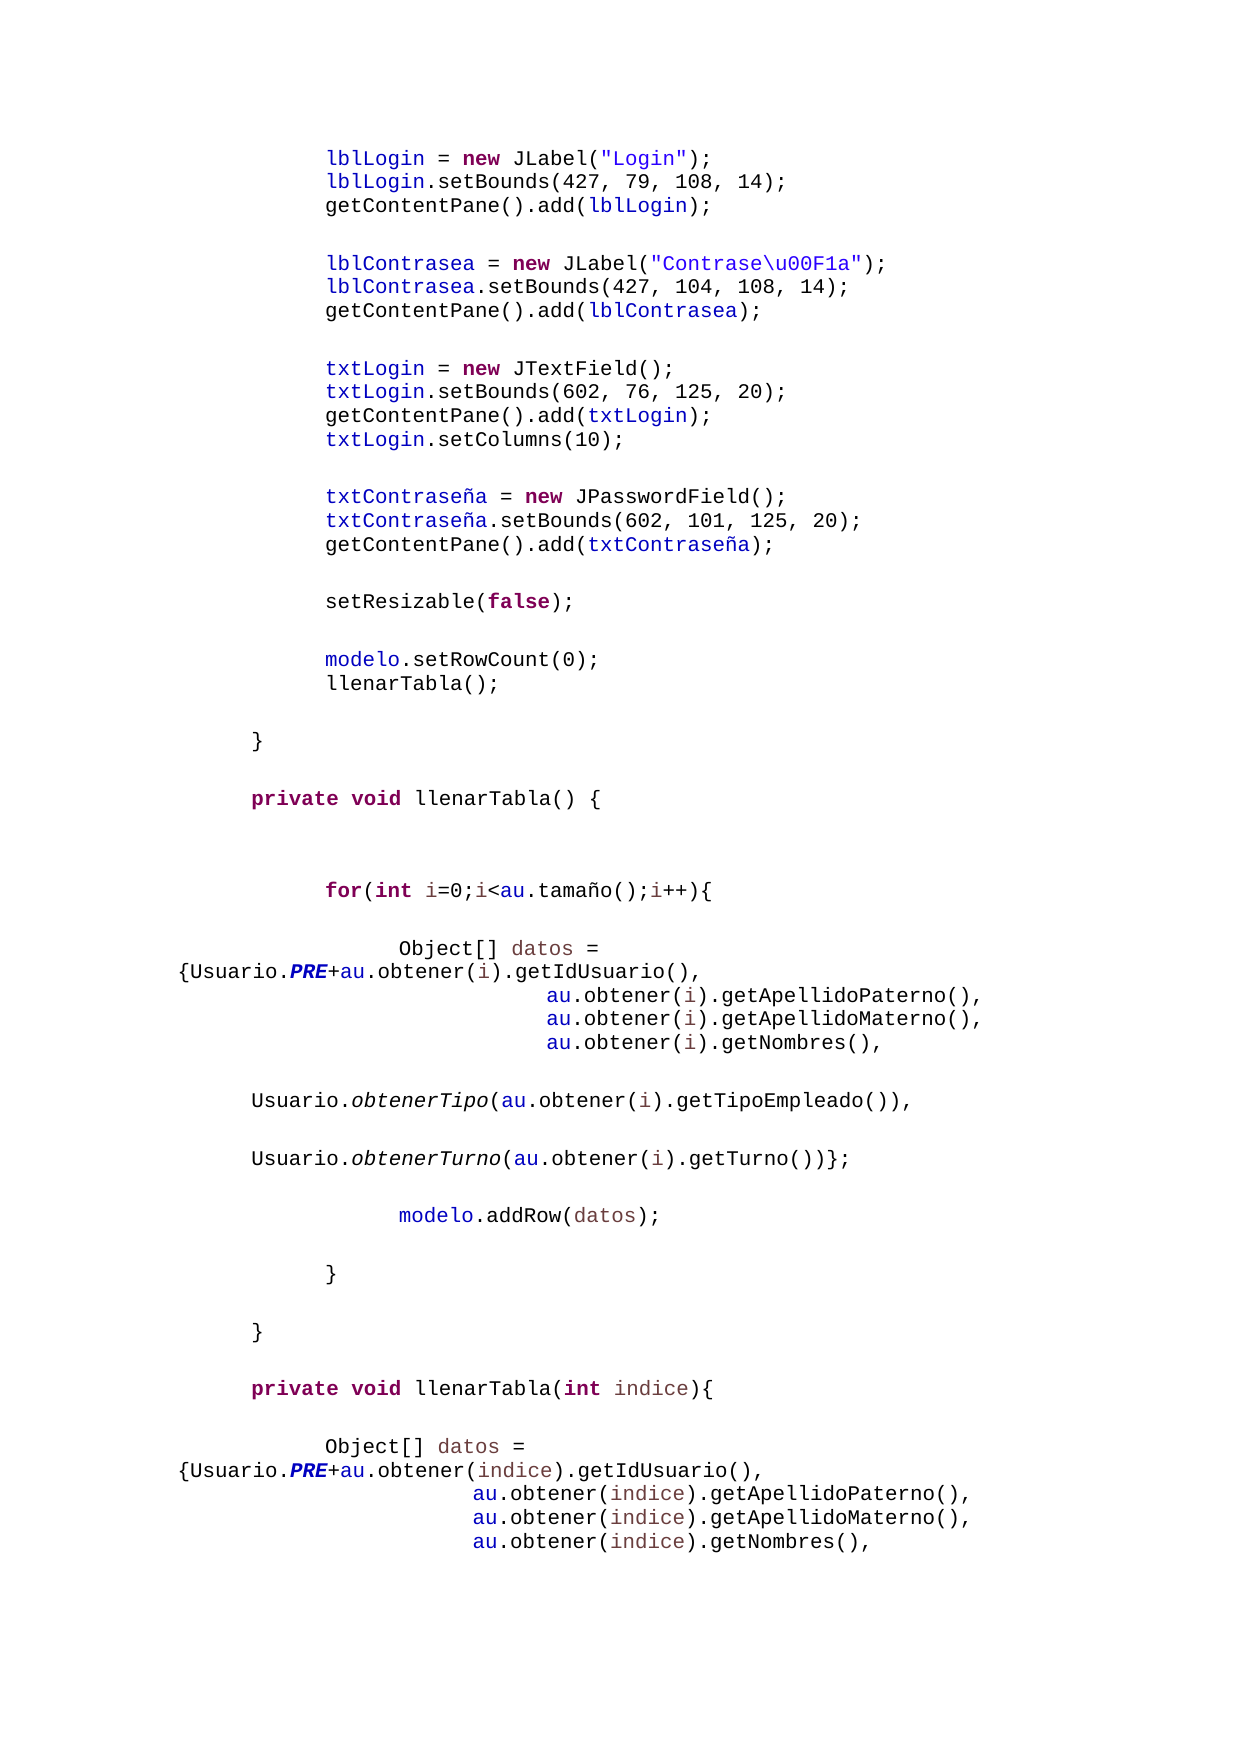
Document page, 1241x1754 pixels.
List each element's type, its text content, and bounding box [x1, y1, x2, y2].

text txtLogin.setBounds(602, 76, 125, 20); [177, 381, 1063, 405]
text au.obtener(i).getNombres(), [177, 1032, 1063, 1056]
text lblLogin.setBounds(427, 79, 108, 14); [177, 171, 1063, 195]
text modelo.addRow(datos); [177, 1205, 1063, 1229]
text modelo.setRowCount(0); [177, 649, 1063, 673]
text for(int i=0;i<au.tamaño();i++){ [177, 880, 1063, 903]
text getContentPane().add(lblLogin); [177, 195, 1063, 218]
text txtLogin.setColumns(10); [177, 428, 1063, 452]
text lblLogin = new JLabel("Login"); [177, 148, 1063, 171]
text au.obtener(indice).getNombres(), [177, 1531, 1063, 1554]
text Usuario.obtenerTipo(au.obtener(i).getTipoEmpleado()), [177, 1056, 1063, 1113]
text Object[] datos = {Usuario.PRE+au.obtener(indice).getIdUsuario(), [177, 1436, 1063, 1483]
text } [177, 1321, 1063, 1344]
text au.obtener(i).getApellidoPaterno(), [177, 985, 1063, 1008]
text txtContraseña = new JPasswordField(); [177, 486, 1063, 510]
text lblContrasea.setBounds(427, 104, 108, 14); [177, 276, 1063, 300]
text txtContraseña.setBounds(602, 101, 125, 20); [177, 510, 1063, 533]
text au.obtener(i).getApellidoMaterno(), [177, 1008, 1063, 1032]
text getContentPane().add(txtLogin); [177, 405, 1063, 428]
text au.obtener(indice).getApellidoPaterno(), [177, 1483, 1063, 1507]
text getContentPane().add(txtContraseña); [177, 533, 1063, 557]
text lblContrasea = new JLabel("Contrase\u00F1a"); [177, 253, 1063, 276]
text txtLogin = new JTextField(); [177, 358, 1063, 381]
text Object[] datos = {Usuario.PRE+au.obtener(i).getIdUsuario(), [177, 937, 1063, 985]
text } [177, 1263, 1063, 1287]
text private void llenarTabla(int indice){ [177, 1378, 1063, 1402]
text llenarTabla(); [177, 673, 1063, 696]
text au.obtener(indice).getApellidoMaterno(), [177, 1507, 1063, 1531]
text Usuario.obtenerTurno(au.obtener(i).getTurno())}; [177, 1113, 1063, 1171]
text private void llenarTabla() { [177, 788, 1063, 812]
text getContentPane().add(lblContrasea); [177, 300, 1063, 323]
text setResizable(false); [177, 591, 1063, 615]
text } [177, 730, 1063, 754]
